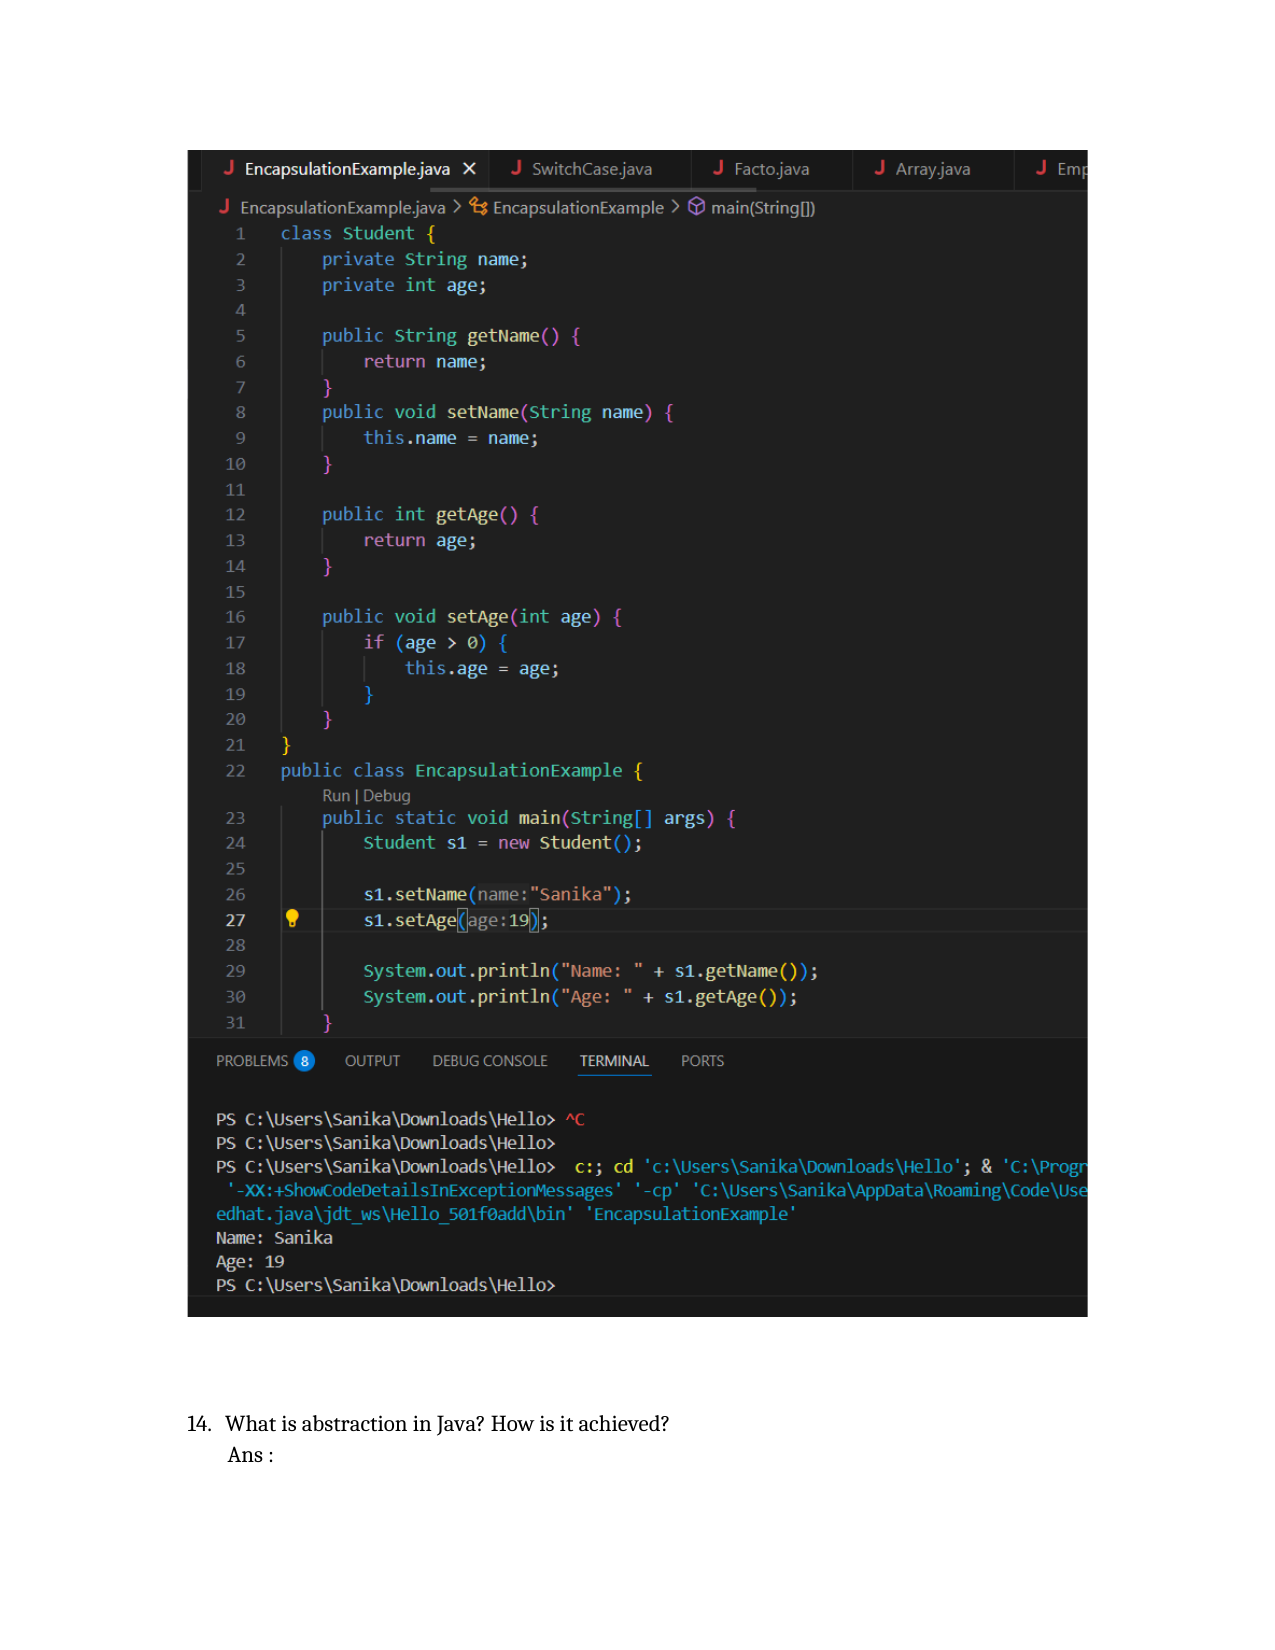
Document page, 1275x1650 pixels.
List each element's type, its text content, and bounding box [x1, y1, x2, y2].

picture [187, 150, 1088, 1317]
list Ans : [227, 1441, 1087, 1468]
list What is abstraction in Java? How is it achieved? [187, 1411, 1087, 1437]
